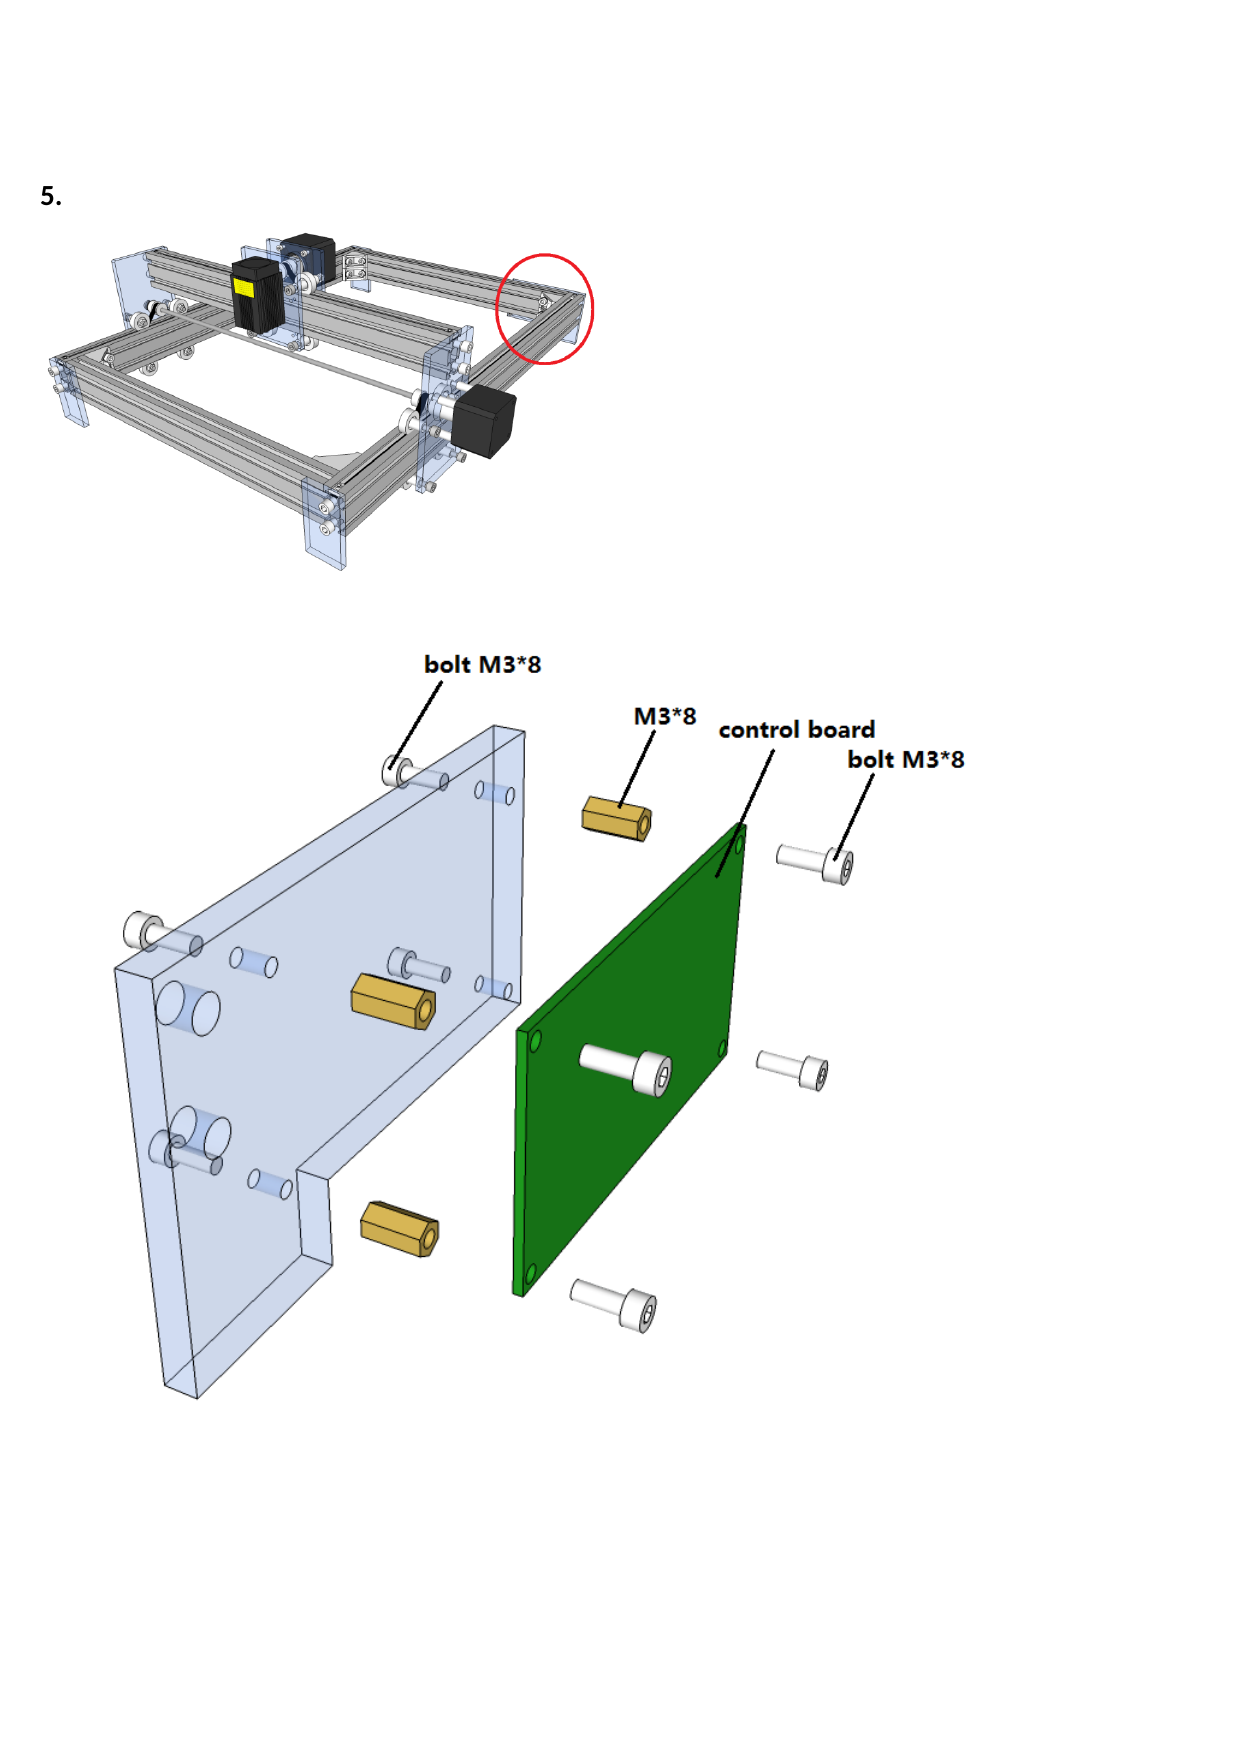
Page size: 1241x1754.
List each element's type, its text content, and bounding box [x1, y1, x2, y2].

text 5. [40, 162, 1191, 227]
picture [39, 227, 595, 579]
picture [39, 584, 1047, 1470]
